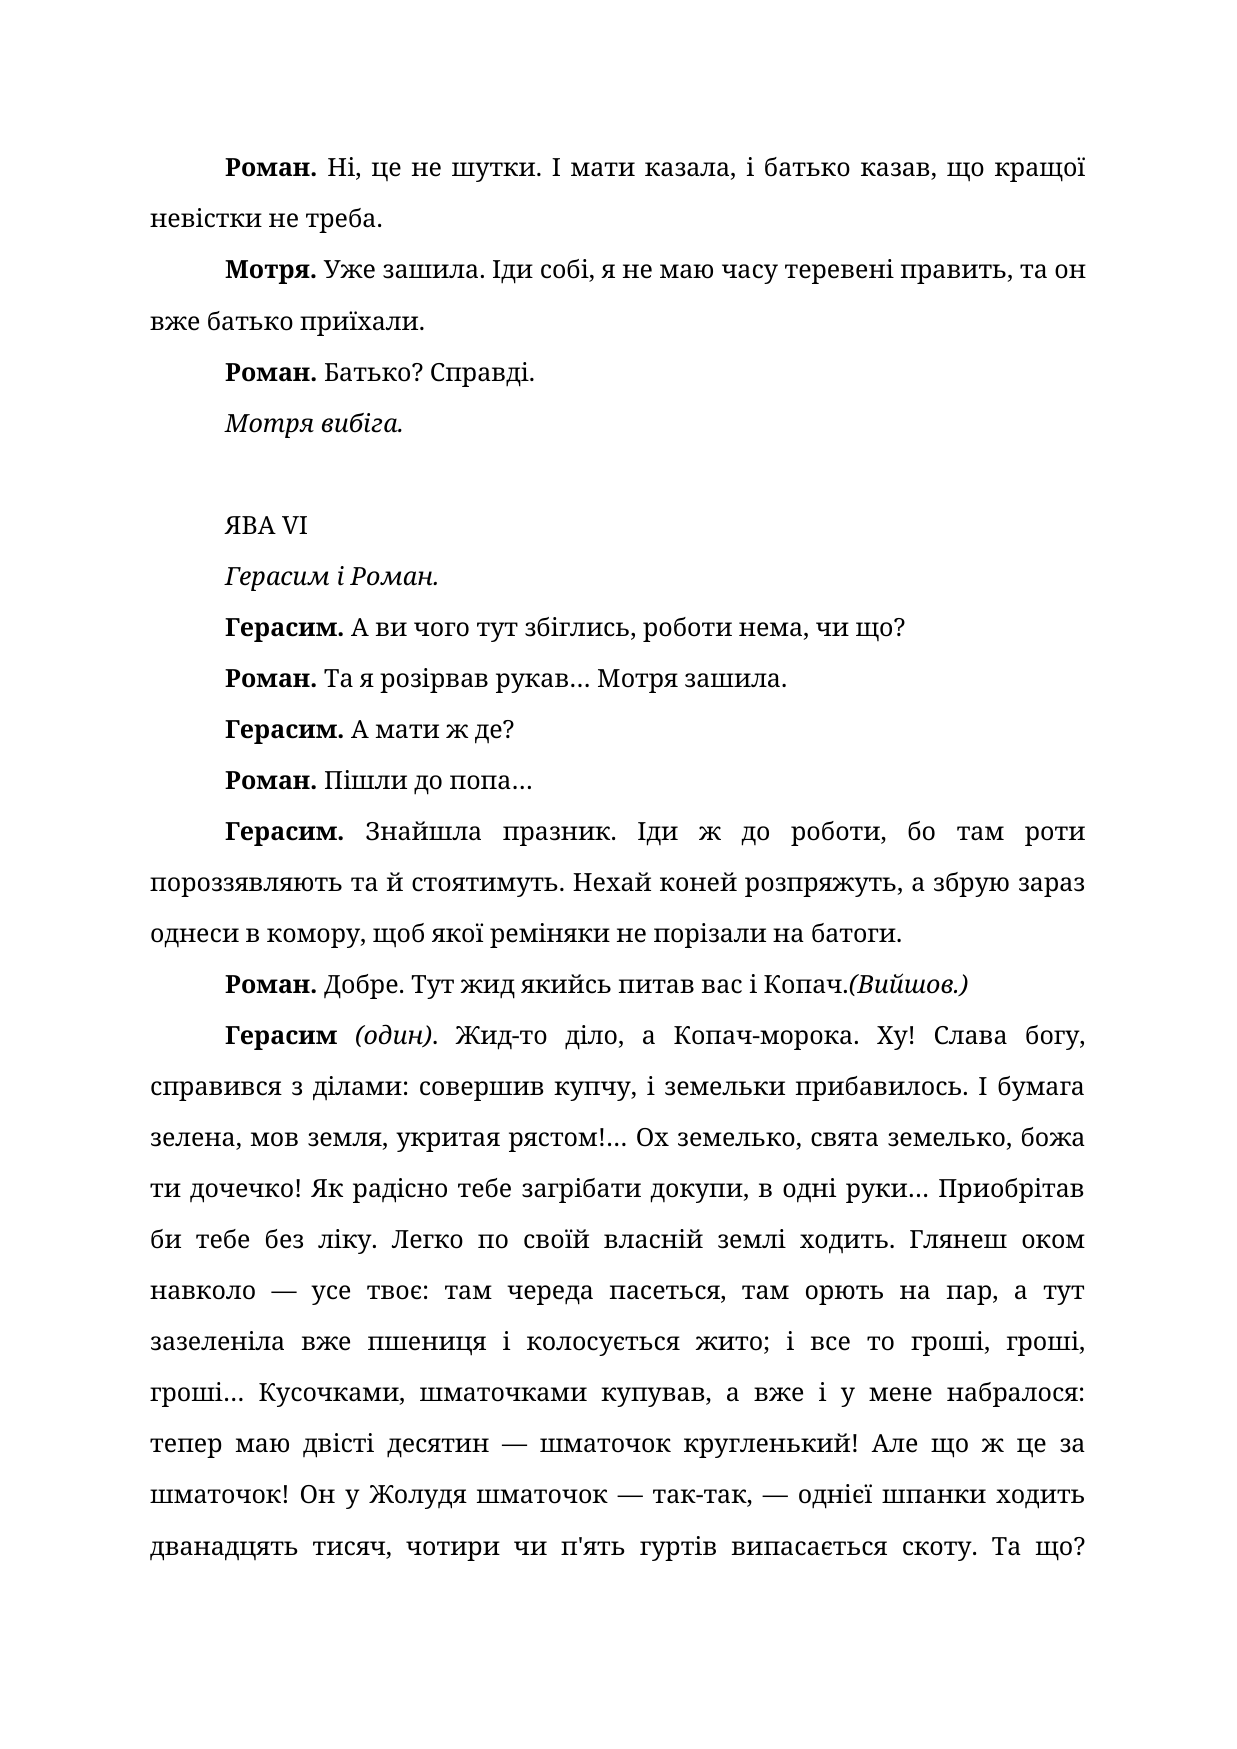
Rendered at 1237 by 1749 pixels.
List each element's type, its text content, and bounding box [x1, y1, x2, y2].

text Мотря. Уже зашила. Іди собі, я не маю часу теревені править, та он вже батько приїхали. [150, 252, 1086, 337]
text Герасим. А ви чого тут збіглись, роботи нема, чи що? [150, 609, 1086, 643]
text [150, 1018, 1086, 1562]
text Роман. Пішли до попа… [150, 762, 1086, 797]
text Роман. Добре. Тут жид якийсь питав вас і Копач.(Вийшов.) [150, 967, 1086, 1001]
text ЯВА VI [150, 507, 1086, 541]
text Роман. Та я розірвав рукав… Мотря зашила. [150, 660, 1086, 694]
text Герасим. Знайшла празник. Іди ж до роботи, бо там роти пороззявляють та й стоятимуть. Нехай коней розпряжуть, а збрую зараз однеси в комору, щоб якої реміняки не порізали на батоги. [150, 813, 1086, 950]
text Герасим. А мати ж де? [150, 711, 1086, 746]
text Герасим і Роман. [150, 558, 1086, 592]
text Роман. Батько? Справді. [150, 354, 1086, 388]
text Роман. Ні, це не шутки. І мати казала, і батько казав, що кращої невістки не треба. [150, 150, 1086, 235]
text Мотря вибіга. [150, 405, 1086, 439]
